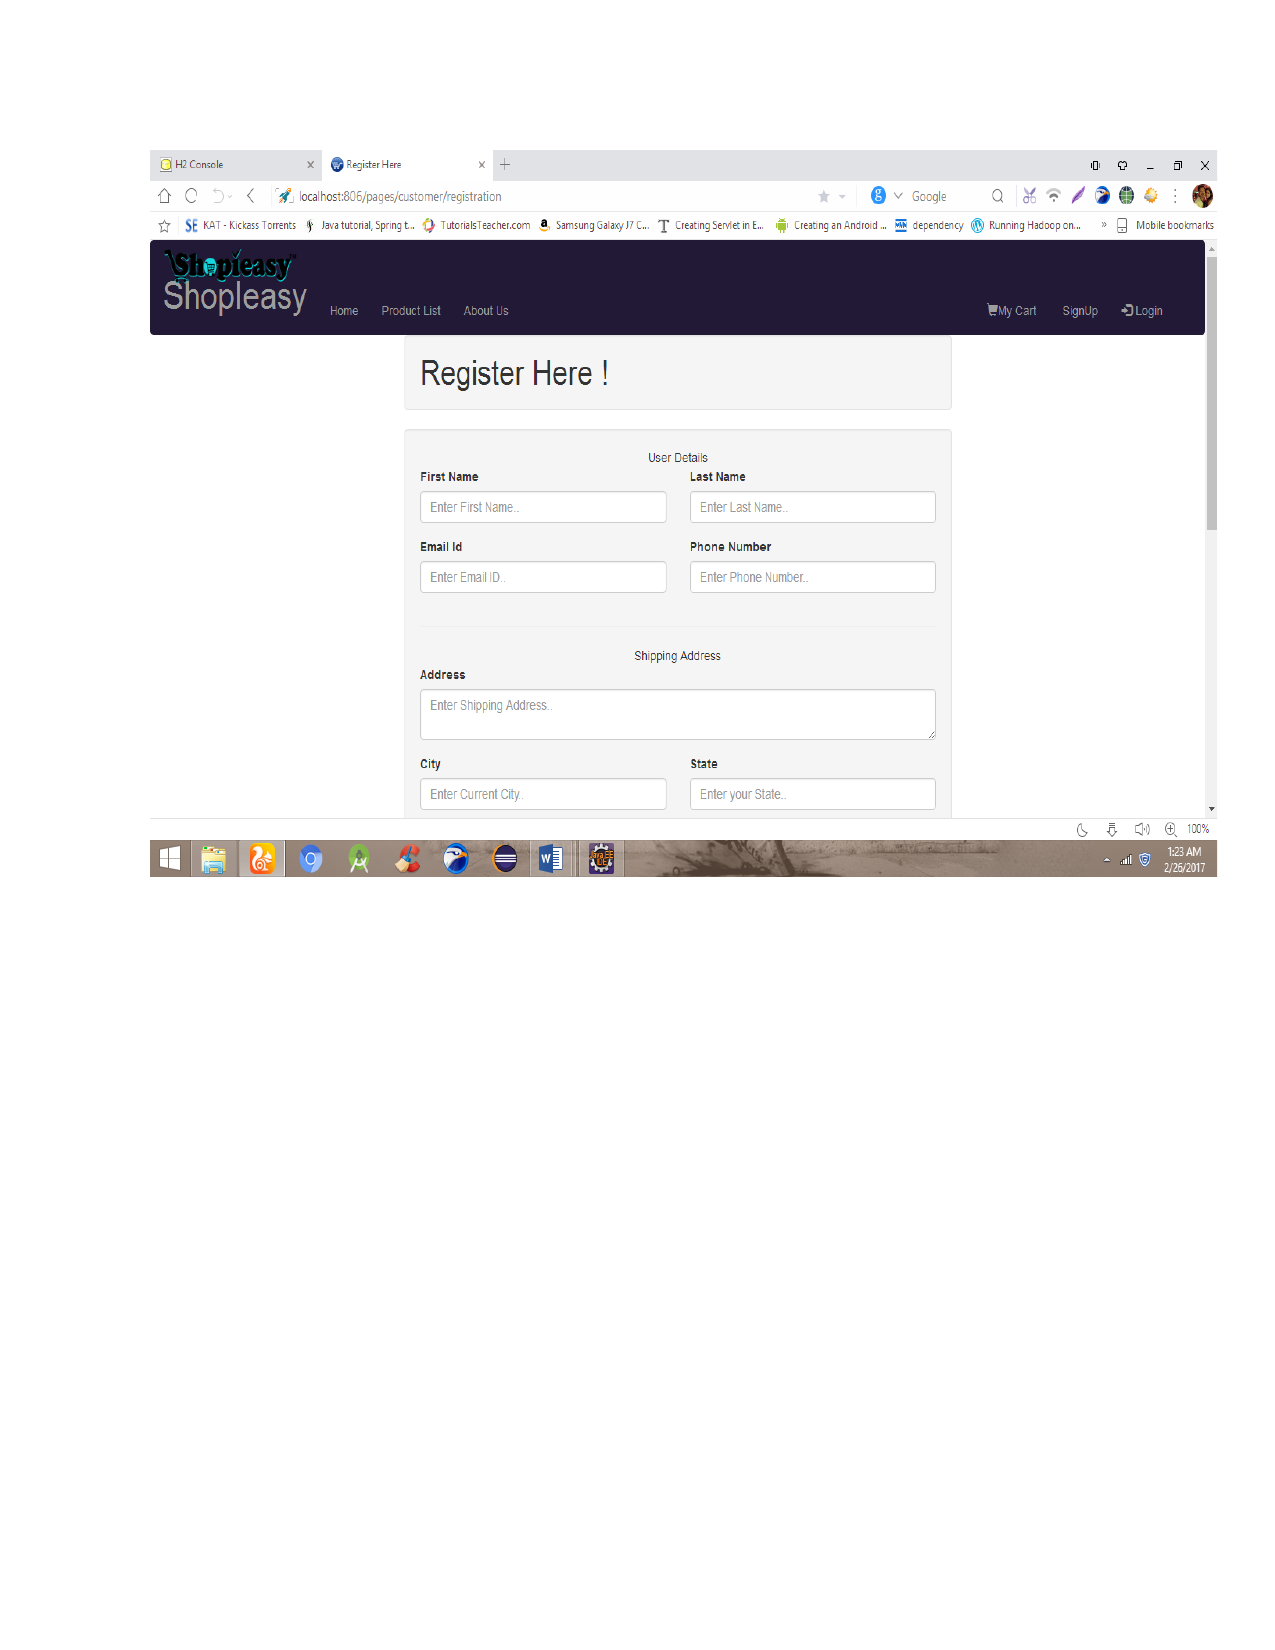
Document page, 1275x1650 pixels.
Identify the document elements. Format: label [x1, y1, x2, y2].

picture [150, 150, 1218, 877]
